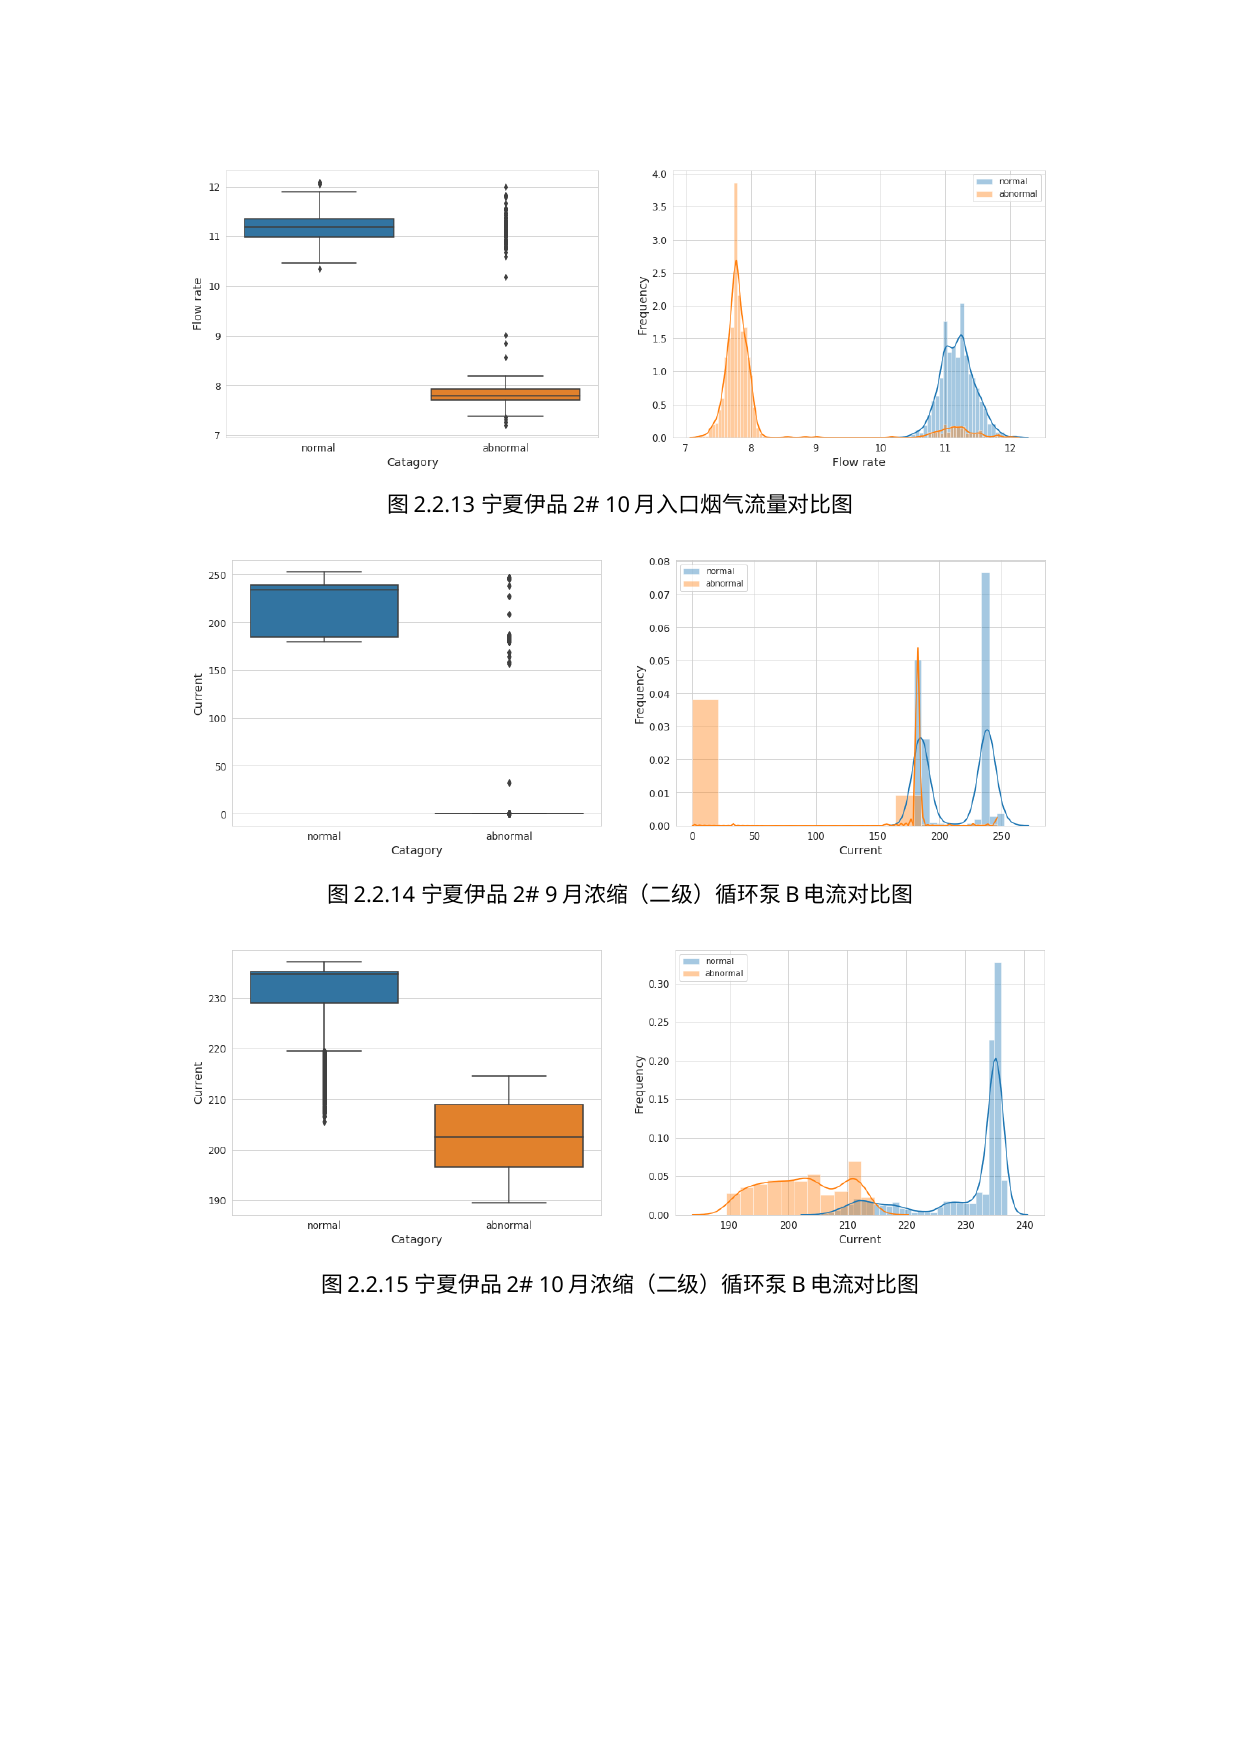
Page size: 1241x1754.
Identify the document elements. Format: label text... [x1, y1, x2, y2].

text 图2.2.13 宁夏伊品2# 10月入口烟气流量对比图 [187, 487, 1053, 519]
picture [187, 942, 1053, 1251]
text 图2.2.14 宁夏伊品2# 9月浓缩（二级）循环泵B电流对比图 [187, 877, 1053, 909]
text 图2.2.15 宁夏伊品2# 10月浓缩（二级）循环泵B电流对比图 [187, 1267, 1053, 1299]
picture [187, 552, 1053, 862]
picture [187, 162, 1053, 474]
